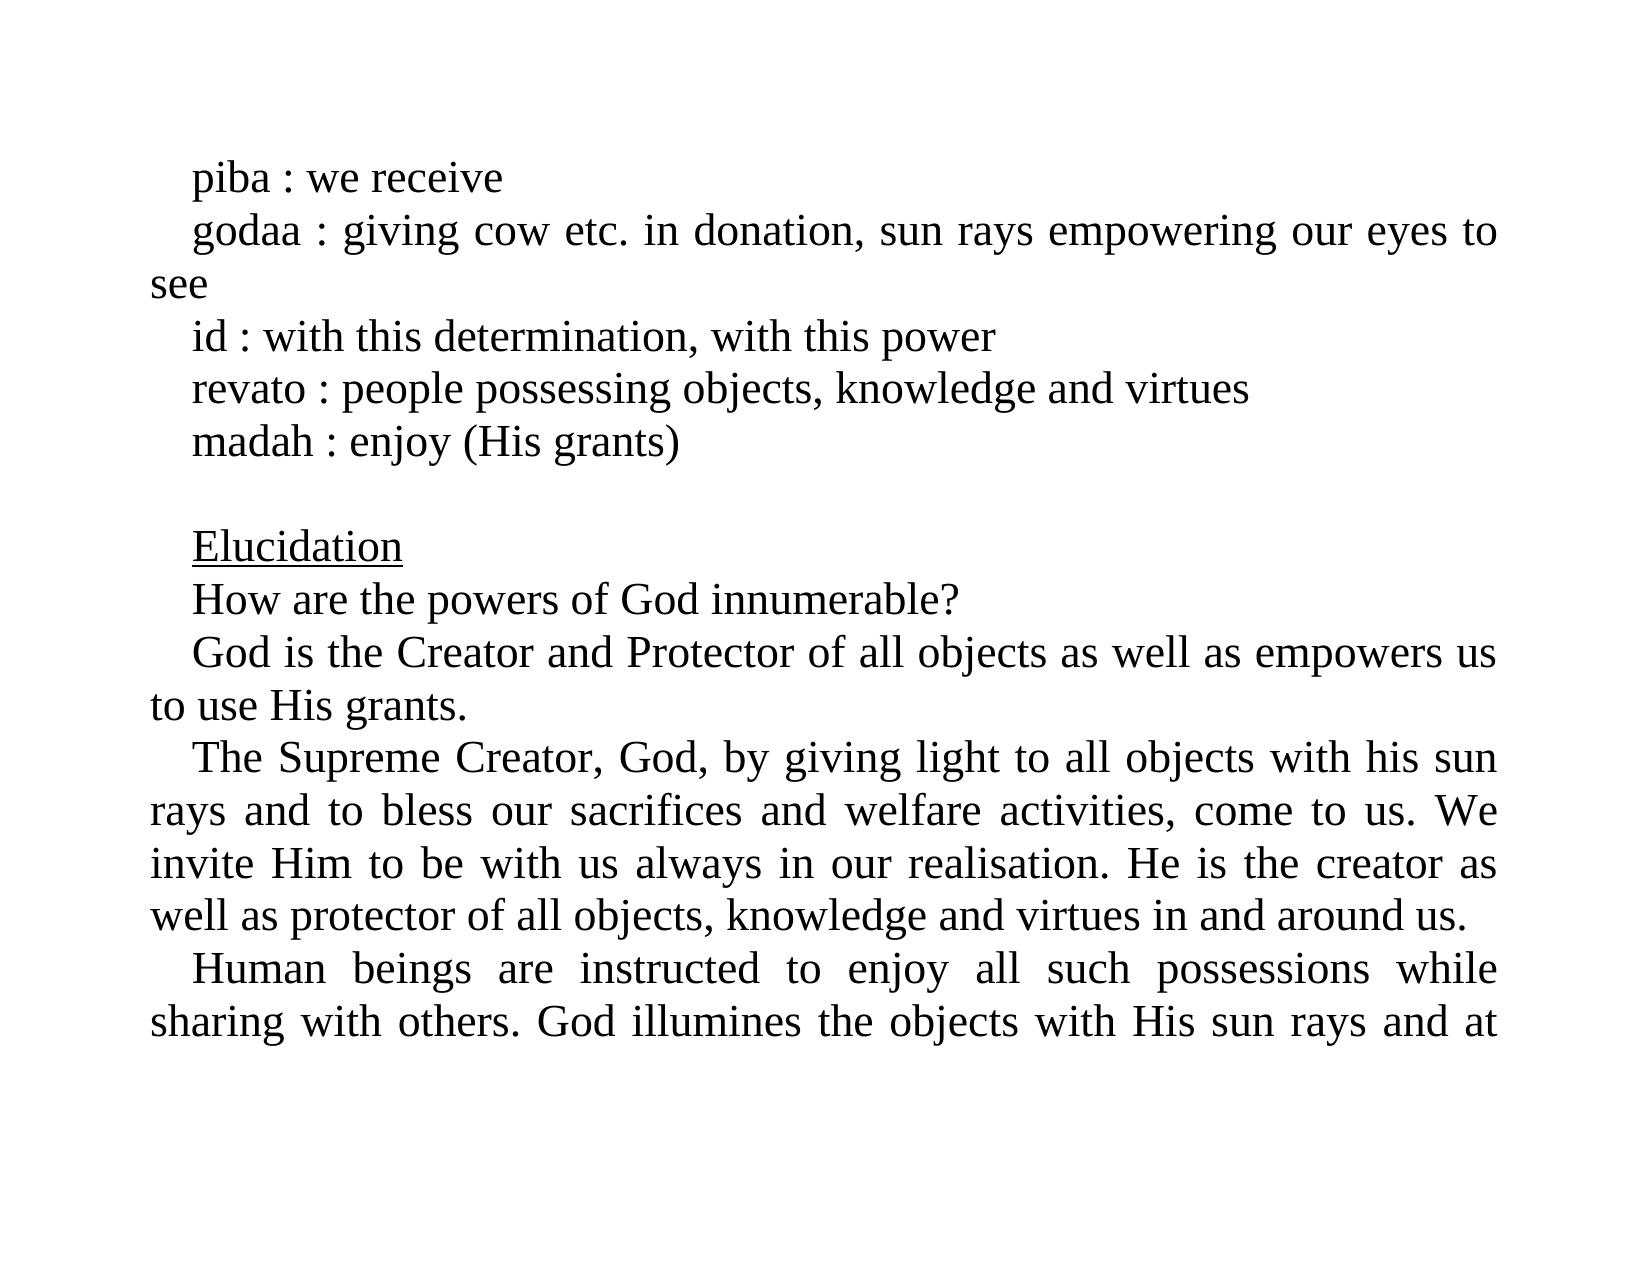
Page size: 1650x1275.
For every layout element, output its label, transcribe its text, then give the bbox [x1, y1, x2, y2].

text The Supreme Creator, God, by giving light to all objects with his sun rays and to bless our sacrifices and welfare activities, come to us. We invite Him to be with us always in our realisation. He is the creator as well as protector of all objects, knowledge and virtues in and around us. [150, 730, 1500, 941]
text piba : we receive [150, 150, 1500, 203]
text revato : people possessing objects, knowledge and virtues [150, 361, 1500, 413]
text How are the powers of God innumerable? [150, 572, 1500, 624]
text madah : enjoy (His grants) [150, 413, 1500, 466]
text Elucidation [150, 519, 1500, 572]
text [150, 941, 1500, 1046]
text godaa : giving cow etc. in donation, sun rays empowering our eyes to see [150, 203, 1500, 308]
text id : with this determination, with this power [150, 308, 1500, 361]
text God is the Creator and Protector of all objects as well as empowers us to use His grants. [150, 624, 1500, 730]
